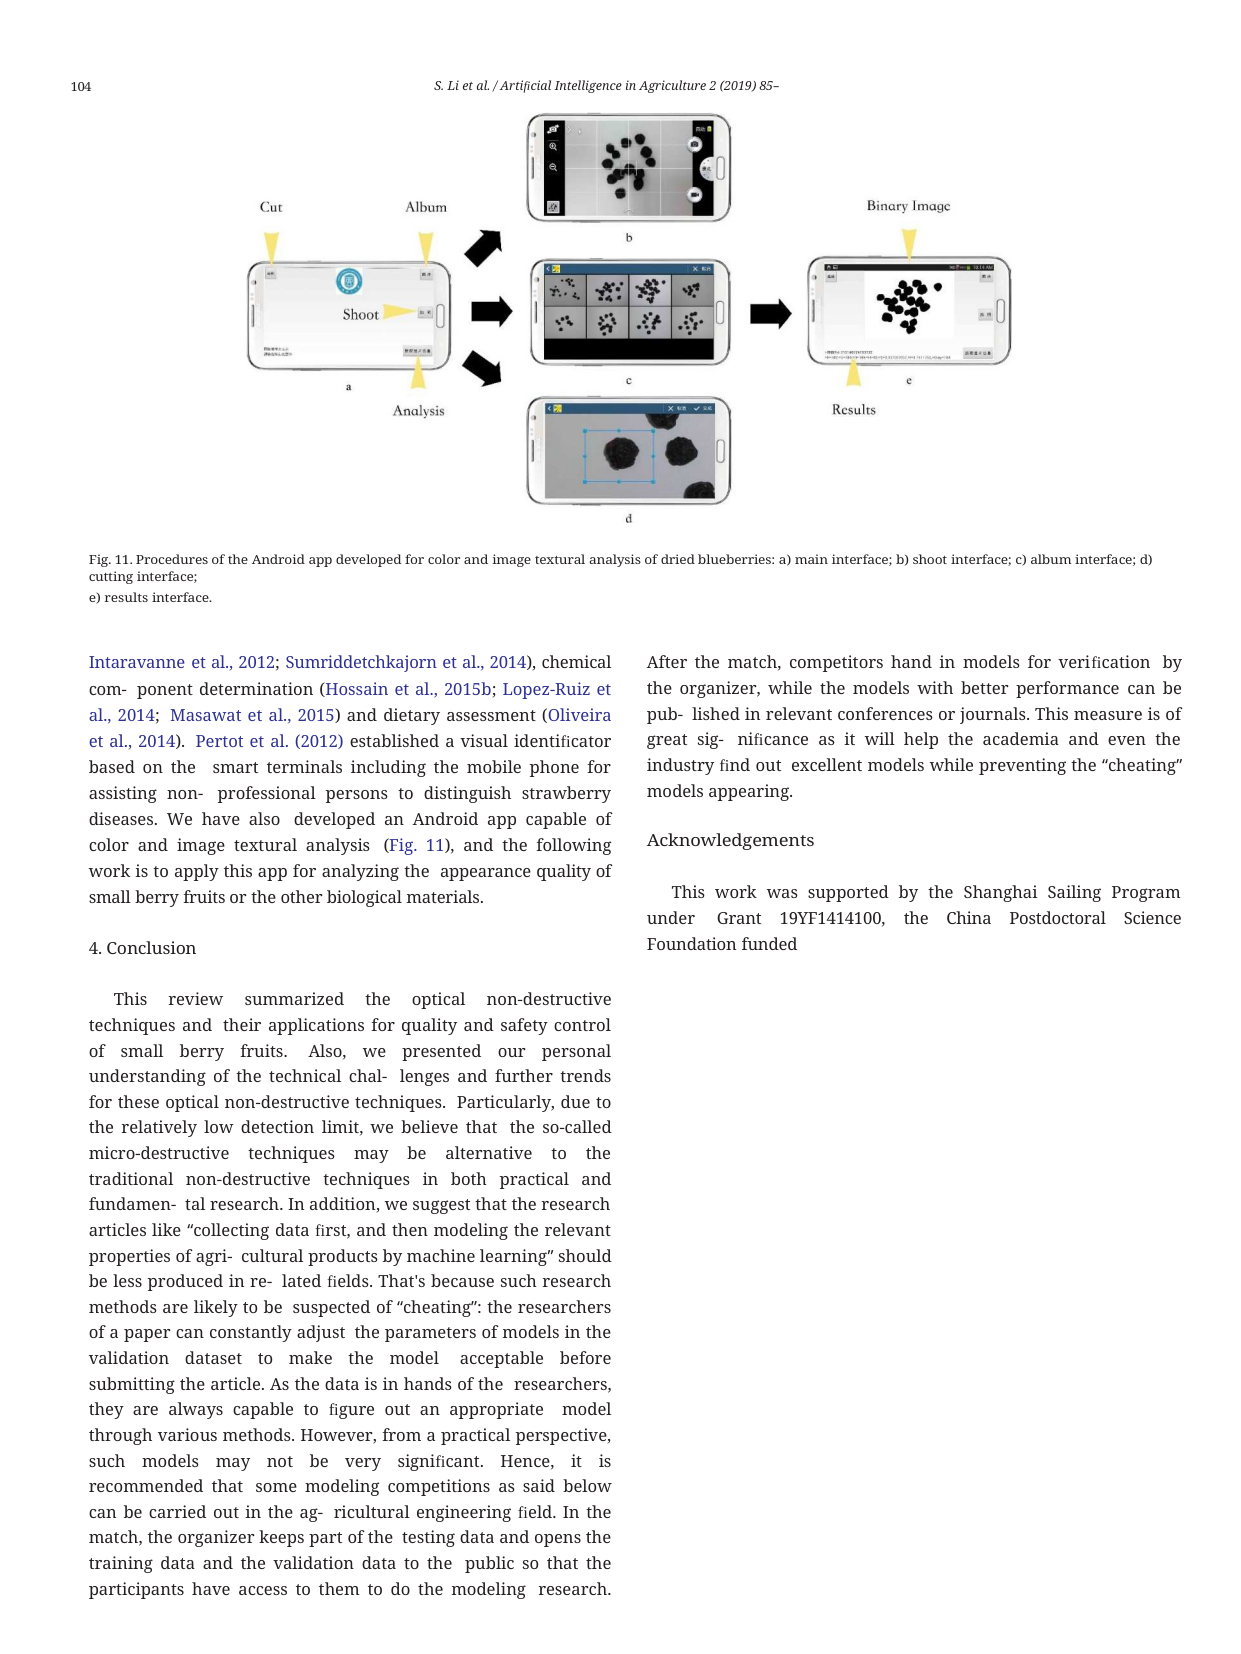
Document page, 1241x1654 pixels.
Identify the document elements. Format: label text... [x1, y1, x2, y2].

text e) results interface. [88, 589, 1182, 606]
text This work was supported by the Shanghai Sailing Program under Grant 19YF1414100, the China Postdoctoral Science Foundation funded [647, 880, 1182, 955]
text Fig. 11. Procedures of the Android app developed for color and image textural analysis of dried blueberries: a) main interface; b) shoot interface; c) album interface; d) cutting interface; [88, 551, 1182, 585]
text Intaravanne et al., 2012; Sumriddetchkajorn et al., 2014), chemical com- ponent determination (Hossain et al., 2015b; Lopez-Ruiz et al., 2014; Masawat et al., 2015) and dietary assessment (Oliveira et al., 2014). Pertot et al. (2012) established a visual identificator based on the smart terminals including the mobile phone for assisting non- professional persons to distinguish strawberry diseases. We have also developed an Android app capable of color and image textural analysis (Fig. 11), and the following work is to apply this app for analyzing the appearance quality of small berry fruits or the other biological materials. [88, 651, 612, 908]
subtitle Conclusion [88, 937, 612, 959]
subtitle This review summarized the optical non-destructive techniques and their applications for quality and safety control of small berry fruits. Also, we presented our personal understanding of the technical chal- lenges and further trends for these optical non-destructive techniques. Particularly, due to the relatively low detection limit, we believe that the so-called micro-destructive techniques may be alternative to the traditional non-destructive techniques in both practical and fundamen- tal research. In addition, we suggest that the research articles like “collecting data first, and then modeling the relevant properties of agri- cultural products by machine learning” should be less produced in re- lated fields. That's because such research methods are likely to be suspected of “cheating”: the researchers of a paper can constantly adjust the parameters of models in the validation dataset to make the model acceptable before submitting the article. As the data is in hands of the researchers, they are always capable to figure out an appropriate model through various methods. However, from a practical perspective, such models may not be very significant. Hence, it is recommended that some modeling competitions as said below can be carried out in the ag- ricultural engineering field. In the match, the organizer keeps part of the testing data and opens the training data and the validation data to the public so that the participants have access to them to do the modeling research. After the match, competitors hand in models for verification by the organizer, while the models with better performance can be pub- lished in relevant conferences or journals. This measure is of great sig- nificance as it will help the academia and even the industry find out excellent models while preventing the “cheating” models appearing. [88, 988, 612, 1600]
picture [246, 112, 1012, 523]
text Acknowledgements [647, 829, 1182, 852]
